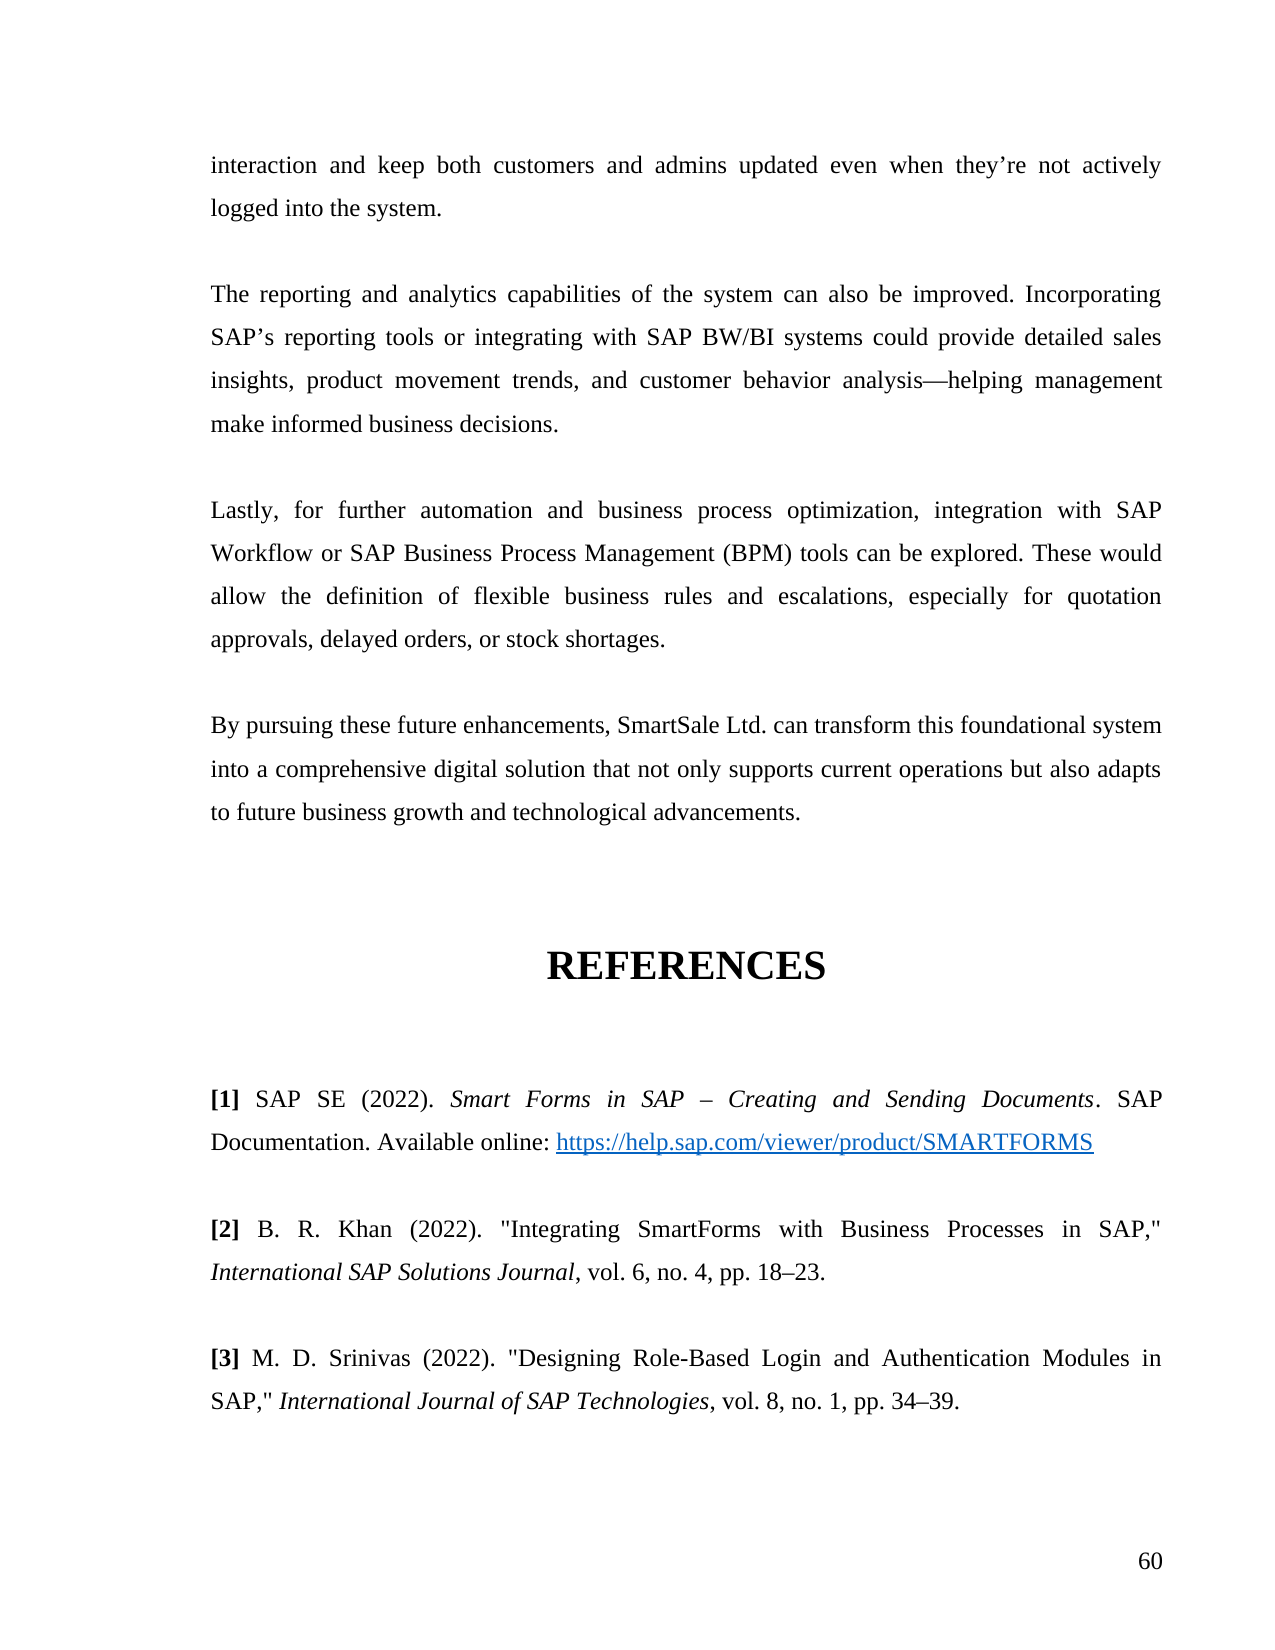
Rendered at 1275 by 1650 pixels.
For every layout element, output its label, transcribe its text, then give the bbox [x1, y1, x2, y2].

text The reporting and analytics capabilities of the system can also be improved. Incorporating SAP’s reporting tools or integrating with SAP BW/BI systems could provide detailed sales insights, product movement trends, and customer behavior analysis—helping management make informed business decisions. [210, 279, 1163, 437]
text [210, 150, 1163, 222]
text [1] SAP SE (2022). Smart Forms in SAP – Creating and Sending Documents. SAP Documentation. Available online: https://help.sap.com/viewer/product/SMARTFORMS [210, 1084, 1163, 1156]
text REFERENCES [210, 941, 1163, 988]
text Lastly, for further automation and business process optimization, integration with SAP Workflow or SAP Business Process Management (BPM) tools can be explored. These would allow the definition of flexible business rules and escalations, especially for quotation approvals, delayed orders, or stock shortages. [210, 495, 1163, 653]
text [2] B. R. Khan (2022). "Integrating SmartForms with Business Processes in SAP," International SAP Solutions Journal, vol. 6, no. 4, pp. 18–23. [210, 1214, 1163, 1286]
text [3] M. D. Srinivas (2022). "Designing Role-Based Login and Authentication Modules in SAP," International Journal of SAP Technologies, vol. 8, no. 1, pp. 34–39. [210, 1343, 1163, 1415]
text By pursuing these future enhancements, SmartSale Ltd. can transform this foundational system into a comprehensive digital solution that not only supports current operations but also adapts to future business growth and technological advancements. [210, 711, 1163, 826]
